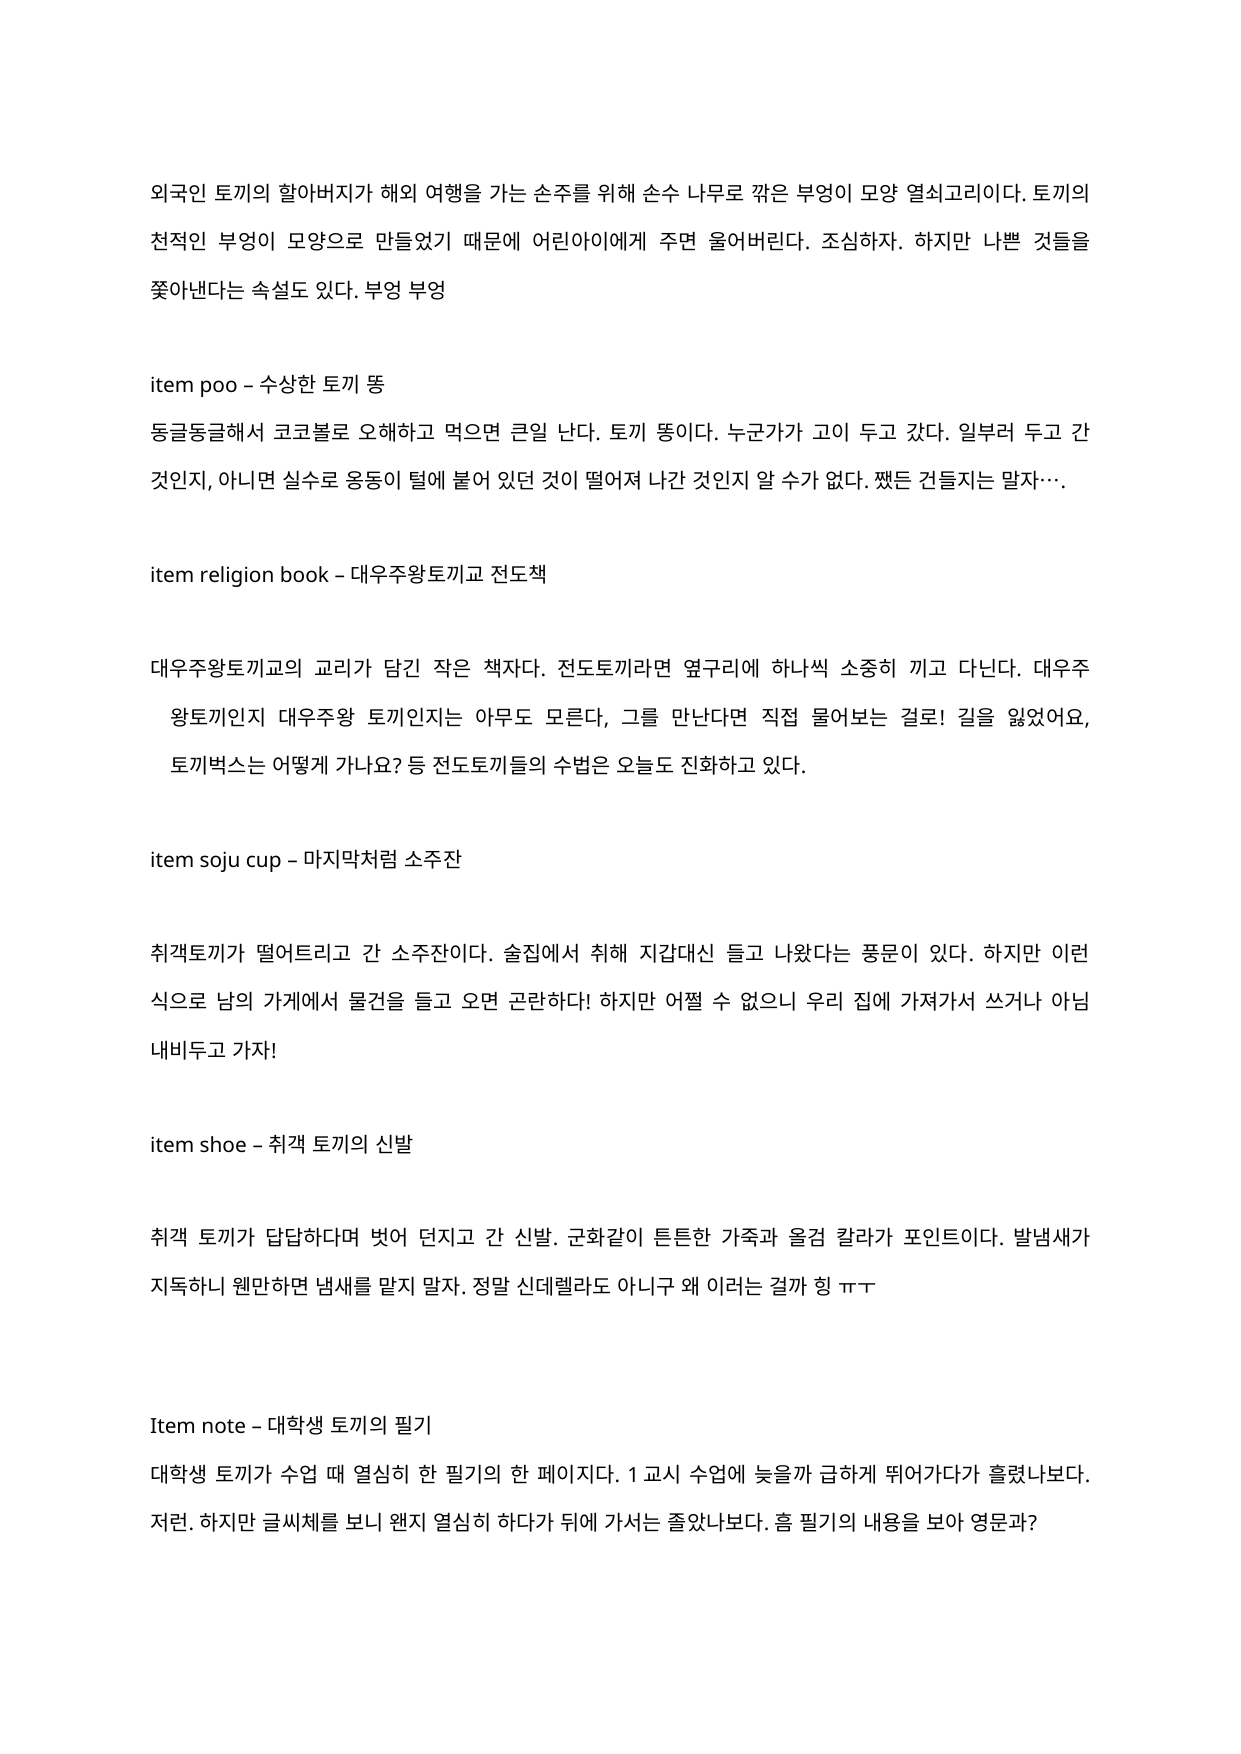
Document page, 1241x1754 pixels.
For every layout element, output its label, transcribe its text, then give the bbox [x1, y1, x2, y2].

text item shoe – 취객 토끼의 신발 [150, 1128, 1090, 1158]
text Item note – 대학생 토끼의 필기 [150, 1409, 1090, 1440]
text 취객토끼가 떨어트리고 간 소주잔이다. 술집에서 취해 지갑대신 들고 나왔다는 풍문이 있다. 하지만 이런 식으로 남의 가게에서 물건을 들고 오면 곤란하다! 하지만 어쩔 수 없으니 우리 집에 가져가서 쓰거나 아님 내비두고 가자! [150, 937, 1090, 1064]
text item religion book – 대우주왕토끼교 전도책 [150, 559, 1090, 589]
text 동글동글해서 코코볼로 오해하고 먹으면 큰일 난다. 토끼 똥이다. 누군가가 고이 두고 갔다. 일부러 두고 간 것인지, 아니면 실수로 옹동이 털에 붙어 있던 것이 떨어져 나간 것인지 알 수가 없다. 쨌든 건들지는 말자…. [150, 416, 1090, 495]
text item soju cup – 마지막처럼 소주잔 [150, 843, 1090, 873]
text item poo – 수상한 토끼 똥 [150, 368, 1090, 398]
text 외국인 토끼의 할아버지가 해외 여행을 가는 손주를 위해 손수 나무로 깎은 부엉이 모양 열쇠고리이다. 토끼의 천적인 부엉이 모양으로 만들었기 때문에 어린아이에게 주면 울어버린다. 조심하자. 하지만 나쁜 것들을 쫓아낸다는 속설도 있다. 부엉 부엉 [150, 177, 1090, 304]
text 대우주왕토끼교의 교리가 담긴 작은 책자다. 전도토끼라면 옆구리에 하나씩 소중히 끼고 다닌다. 대우주 왕토끼인지 대우주왕 토끼인지는 아무도 모른다, 그를 만난다면 직접 물어보는 걸로! 길을 잃었어요, 토끼벅스는 어떻게 가나요? 등 전도토끼들의 수법은 오늘도 진화하고 있다. [150, 652, 1090, 780]
text 대학생 토끼가 수업 때 열심히 한 필기의 한 페이지다. 1교시 수업에 늦을까 급하게 뛰어가다가 흘렸나보다. 저런. 하지만 글씨체를 보니 왠지 열심히 하다가 뒤에 가서는 졸았나보다. 흠 필기의 내용을 보아 영문과? [150, 1458, 1090, 1537]
text 취객 토끼가 답답하다며 벗어 던지고 간 신발. 군화같이 튼튼한 가죽과 올검 칼라가 포인트이다. 발냄새가 지독하니 웬만하면 냄새를 맡지 말자. 정말 신데렐라도 아니구 왜 이러는 걸까 힝 ㅠㅜ [150, 1222, 1090, 1300]
